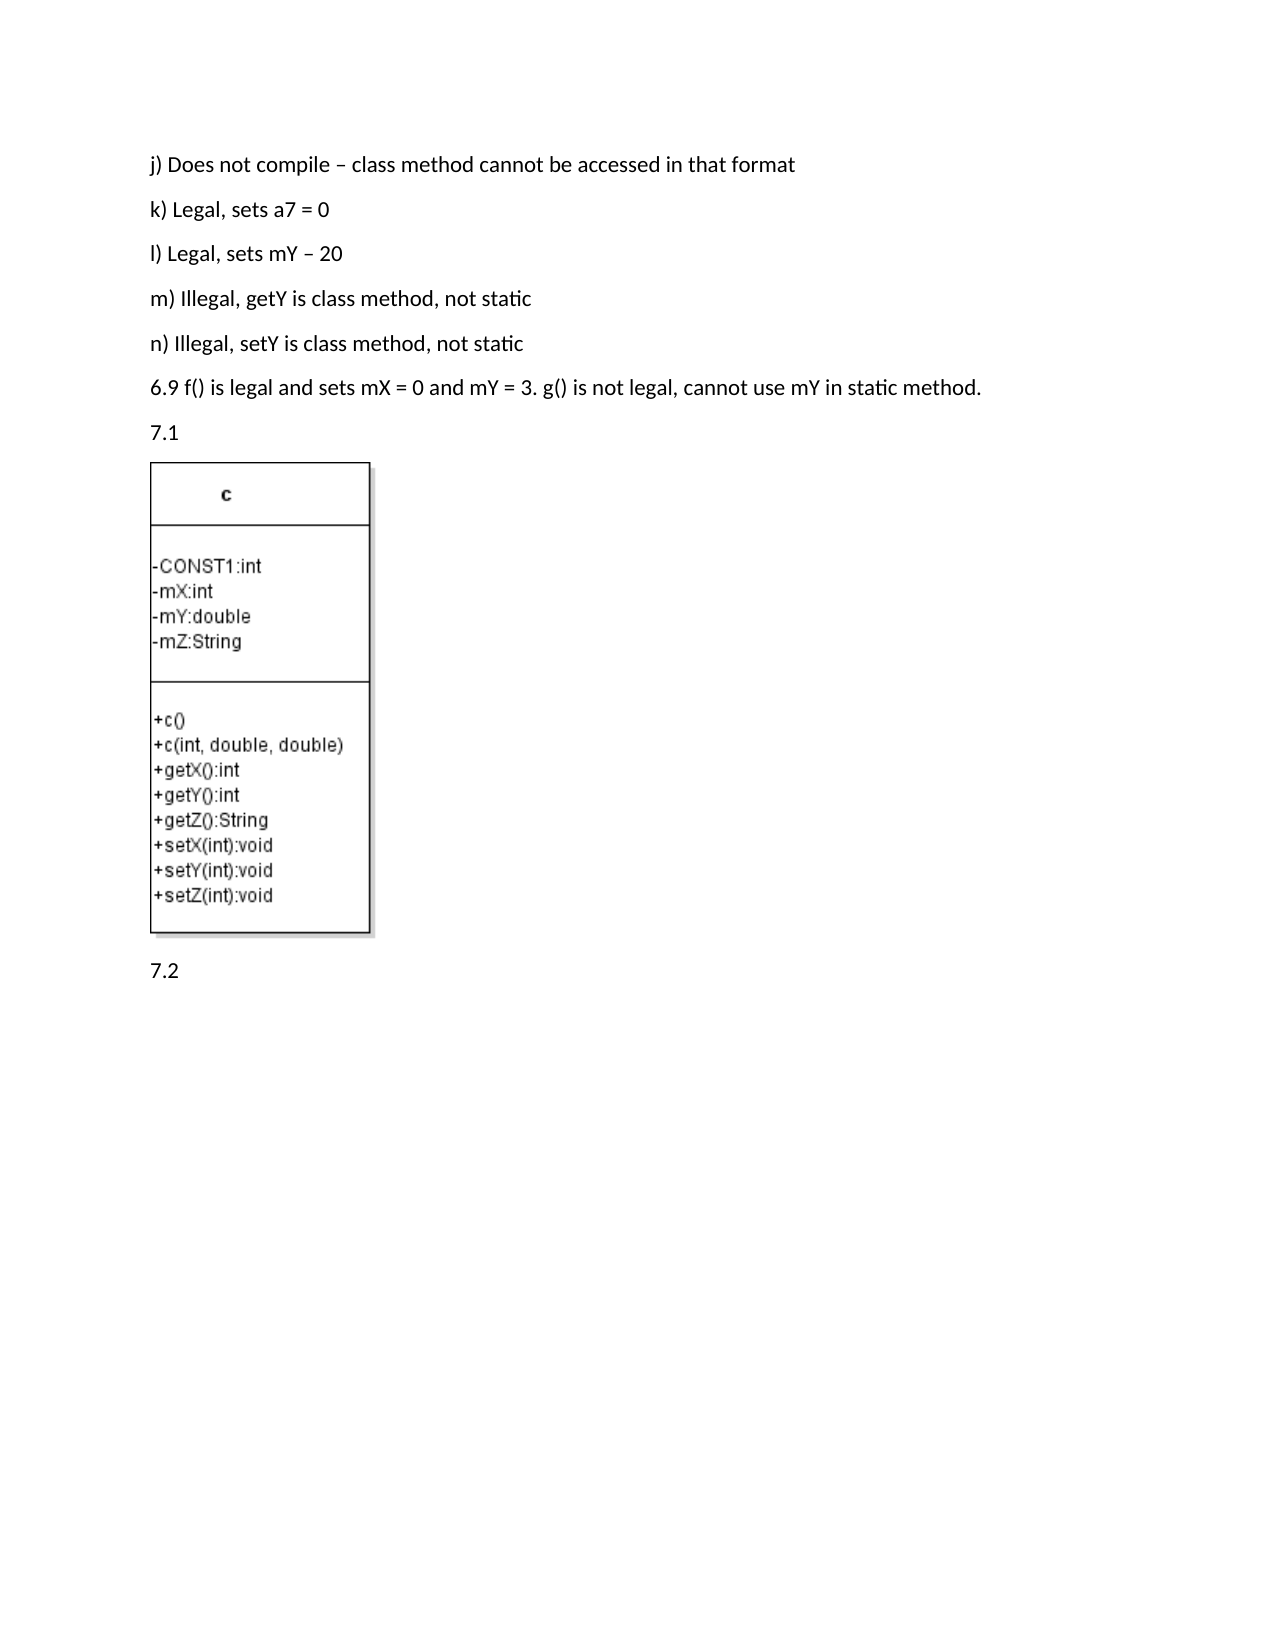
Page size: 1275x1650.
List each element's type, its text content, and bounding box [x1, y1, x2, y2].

text l) Legal, sets mY – 20 [150, 239, 1125, 267]
text j) Does not compile – class method cannot be accessed in that format [150, 150, 1125, 178]
picture [150, 462, 377, 940]
text 7.1 [150, 418, 1125, 446]
text 6.9 f() is legal and sets mX = 0 and mY = 3. g() is not legal, cannot use mY in static method. [150, 373, 1125, 401]
text k) Legal, sets a7 = 0 [150, 195, 1125, 223]
text 7.2 [150, 956, 1125, 984]
text m) Illegal, getY is class method, not static [150, 284, 1125, 312]
text n) Illegal, setY is class method, not static [150, 329, 1125, 357]
